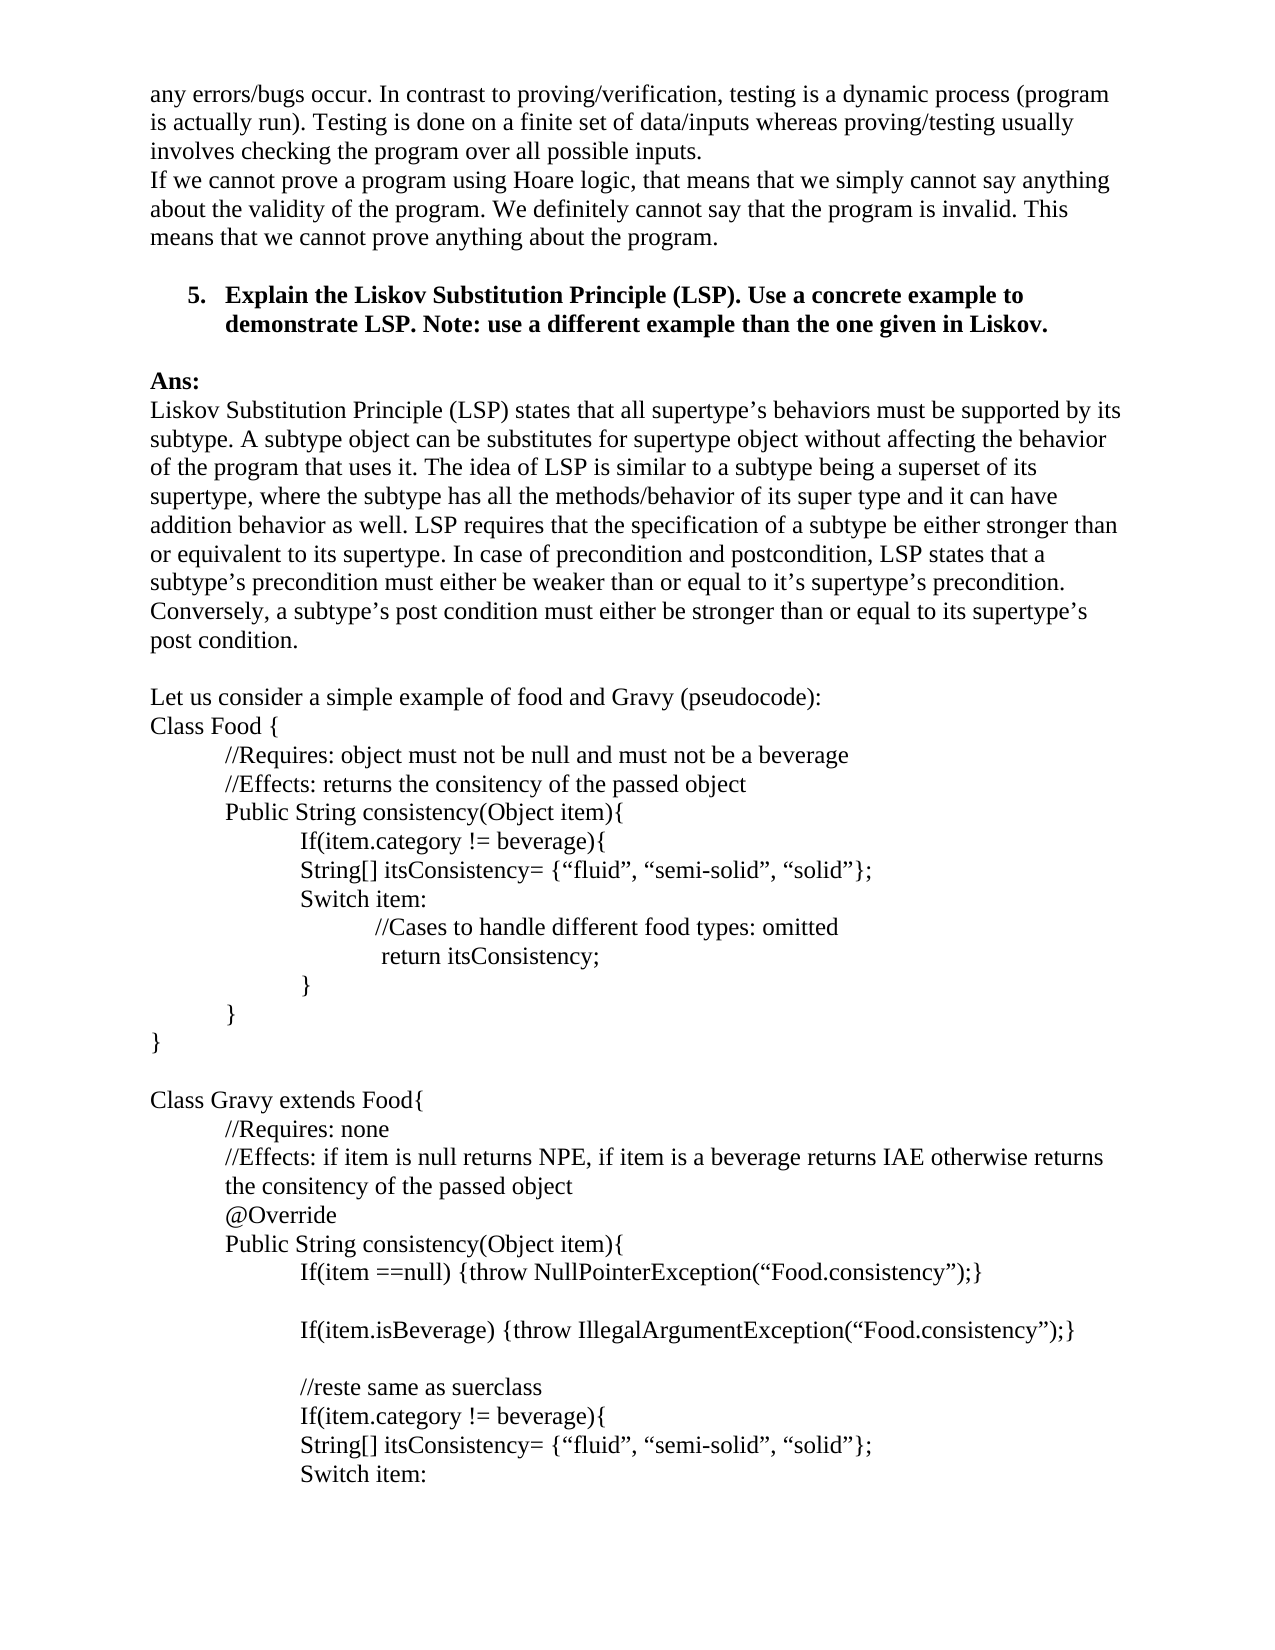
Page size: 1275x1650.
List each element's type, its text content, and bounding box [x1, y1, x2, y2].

text @Override [225, 1200, 1125, 1229]
text If we cannot prove a program using Hoare logic, that means that we simply cannot say anything about the validity of the program. We definitely cannot say that the program is invalid. This means that we cannot prove anything about the program. [150, 165, 1125, 251]
text //Requires: none [225, 1114, 1125, 1142]
text If(item ==null) {throw NullPointerException(“Food.consistency”);} [225, 1257, 1125, 1286]
text Public String consistency(Object item){ [225, 797, 1125, 826]
text //reste same as suerclass [300, 1372, 1125, 1401]
text Public String consistency(Object item){ [225, 1229, 1125, 1257]
text } [300, 970, 1125, 999]
text Ans: [150, 366, 1125, 395]
text Liskov Substitution Principle (LSP) states that all supertype’s behaviors must be supported by its subtype. A subtype object can be substitutes for supertype object without affecting the behavior of the program that uses it. The idea of LSP is similar to a subtype being a superset of its supertype, where the subtype has all the methods/behavior of its super type and it can have addition behavior as well. LSP requires that the specification of a subtype be either stronger than or equivalent to its supertype. In case of precondition and postcondition, LSP states that a subtype’s precondition must either be weaker than or equal to it’s supertype’s precondition. Conversely, a subtype’s post condition must either be stronger than or equal to its supertype’s post condition. [150, 395, 1125, 654]
text } [150, 1027, 1125, 1056]
list Explain the Liskov Substitution Principle (LSP). Use a concrete example to demonstrate LSP. Note: use a different example than the one given in Liskov. [187, 280, 1125, 337]
text If(item.category != beverage){ [300, 826, 1125, 855]
text //Effects: if item is null returns NPE, if item is a beverage returns IAE otherwise returns the consitency of the passed object [225, 1142, 1125, 1200]
text Class Gravy extends Food{ [150, 1085, 1125, 1114]
text Switch item: [300, 884, 1125, 912]
text String[] itsConsistency= {“fluid”, “semi-solid”, “solid”}; [300, 1430, 1125, 1459]
text If(item.isBeverage) {throw IllegalArgumentException(“Food.consistency”);} [225, 1315, 1125, 1344]
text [150, 79, 1125, 165]
text //Effects: returns the consitency of the passed object [225, 769, 1125, 797]
text //Requires: object must not be null and must not be a beverage [225, 740, 1125, 769]
text } [225, 999, 1125, 1027]
text Class Food { [150, 711, 1125, 740]
text Switch item: [300, 1459, 1125, 1487]
text return itsConsistency; [375, 941, 1125, 970]
text //Cases to handle different food types: omitted [375, 912, 1125, 941]
text If(item.category != beverage){ [300, 1401, 1125, 1430]
text Let us consider a simple example of food and Gravy (pseudocode): [150, 682, 1125, 711]
text String[] itsConsistency= {“fluid”, “semi-solid”, “solid”}; [300, 855, 1125, 884]
